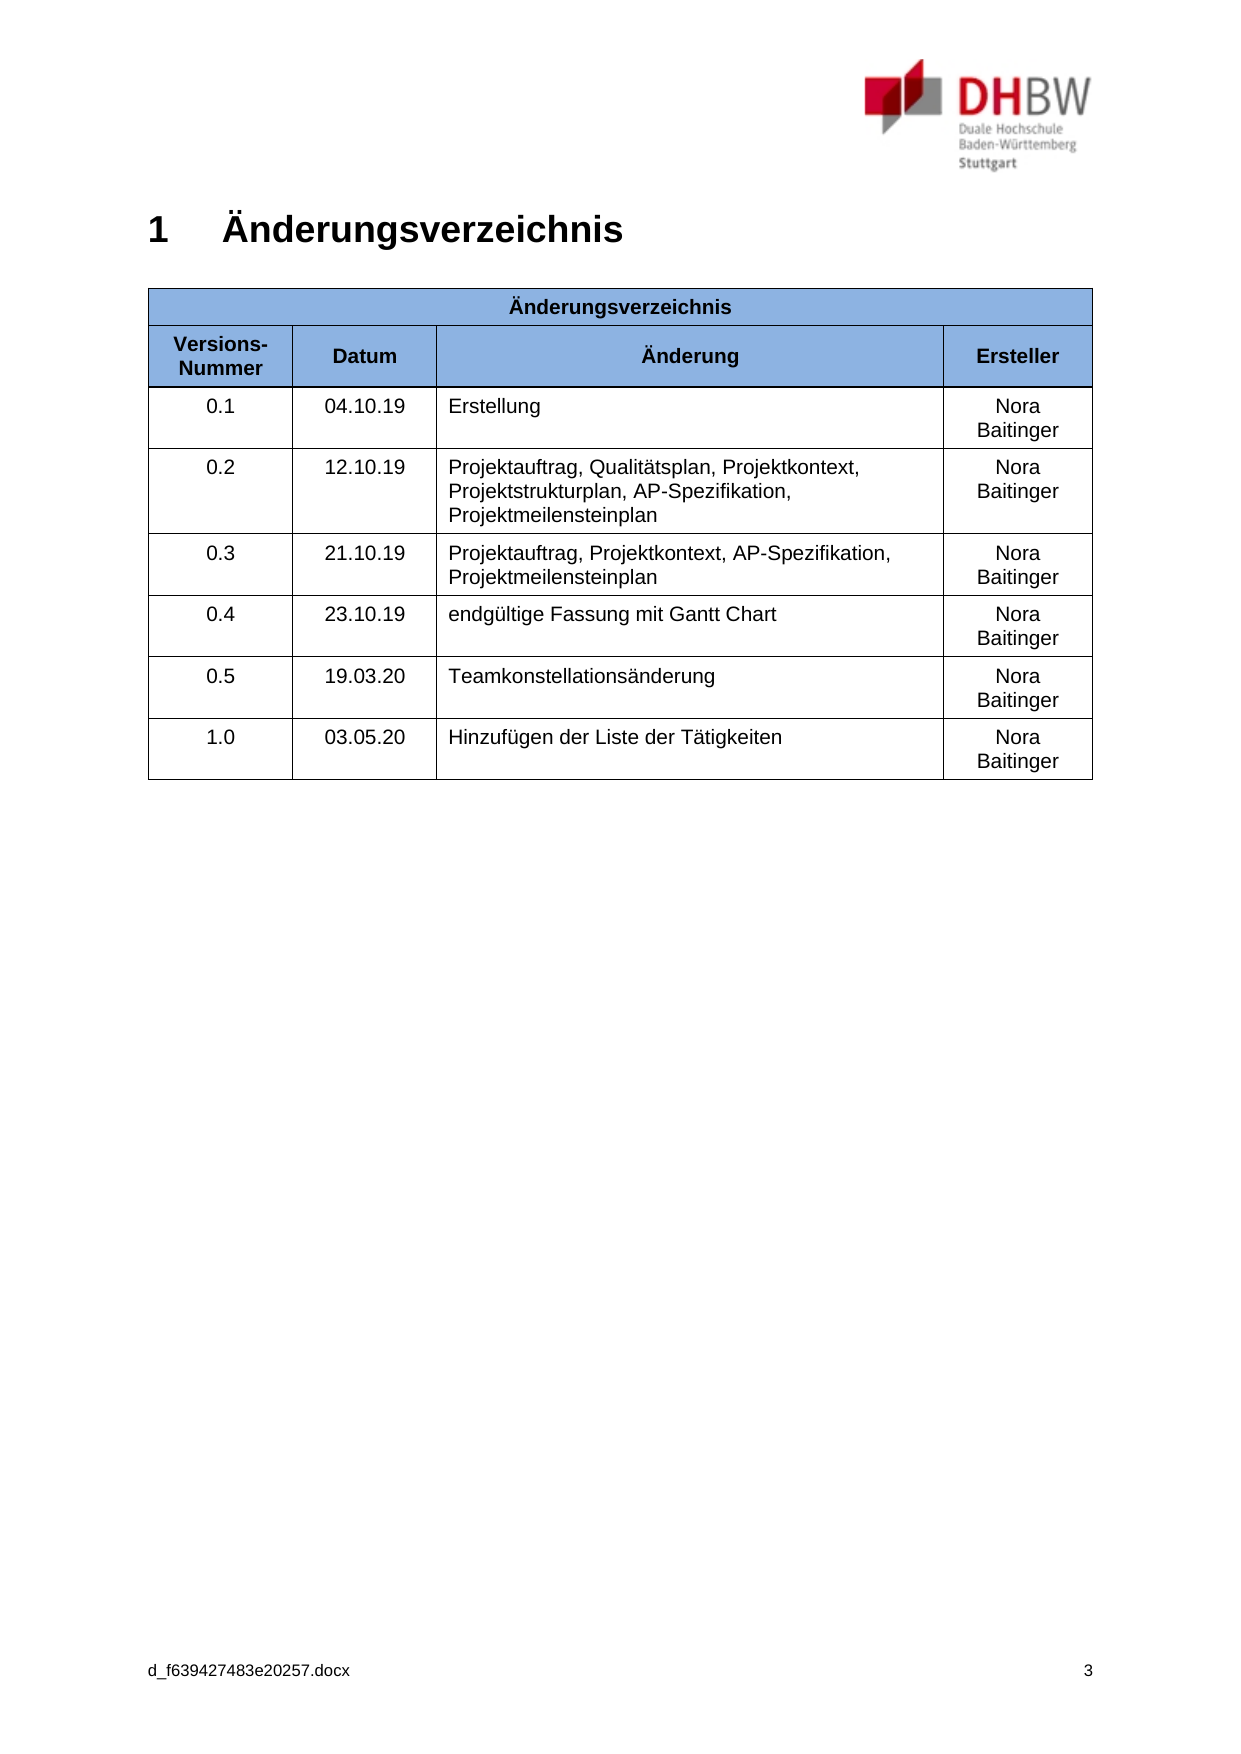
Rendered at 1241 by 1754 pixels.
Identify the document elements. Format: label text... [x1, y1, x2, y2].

table_cell 19.03.20 [293, 657, 436, 718]
table_cell Nora Baitinger [944, 657, 1092, 718]
table_cell Nora Baitinger [944, 388, 1092, 448]
table_cell Teamkonstellationsänderung [437, 657, 943, 718]
table_cell Ersteller [944, 326, 1092, 386]
table_cell 0.1 [149, 388, 292, 448]
table_cell Nora Baitinger [944, 596, 1092, 656]
table_cell Datum [293, 326, 436, 386]
table_cell endgültige Fassung mit Gantt Chart [437, 596, 943, 656]
table_cell 1.0 [149, 719, 292, 779]
table_cell Projektauftrag, Qualitätsplan, Projektkontext, Projektstrukturplan, AP-Spezifikation, Projektmeilensteinplan [437, 449, 943, 533]
table_cell Erstellung [437, 388, 943, 448]
table_cell 0.2 [149, 449, 292, 533]
table_cell 23.10.19 [293, 596, 436, 656]
table_cell Hinzufügen der Liste der Tätigkeiten [437, 719, 943, 779]
subtitle Änderungsverzeichnis [148, 207, 1092, 250]
table_cell 0.4 [149, 596, 292, 656]
table_cell Versions-Nummer [149, 326, 292, 386]
table_cell Nora Baitinger [944, 534, 1092, 595]
table_cell 03.05.20 [293, 719, 436, 779]
table_cell Nora Baitinger [944, 719, 1092, 779]
table_cell Projektauftrag, Projektkontext, AP-Spezifikation, Projektmeilensteinplan [437, 534, 943, 595]
table_cell Nora Baitinger [944, 449, 1092, 533]
table_cell Änderung [437, 326, 943, 386]
table_header Änderungsverzeichnis [149, 289, 1092, 325]
table_cell 21.10.19 [293, 534, 436, 595]
table_cell 12.10.19 [293, 449, 436, 533]
table_cell 0.3 [149, 534, 292, 595]
table_cell 0.5 [149, 657, 292, 718]
picture [864, 59, 1093, 174]
table_cell 04.10.19 [293, 388, 436, 448]
